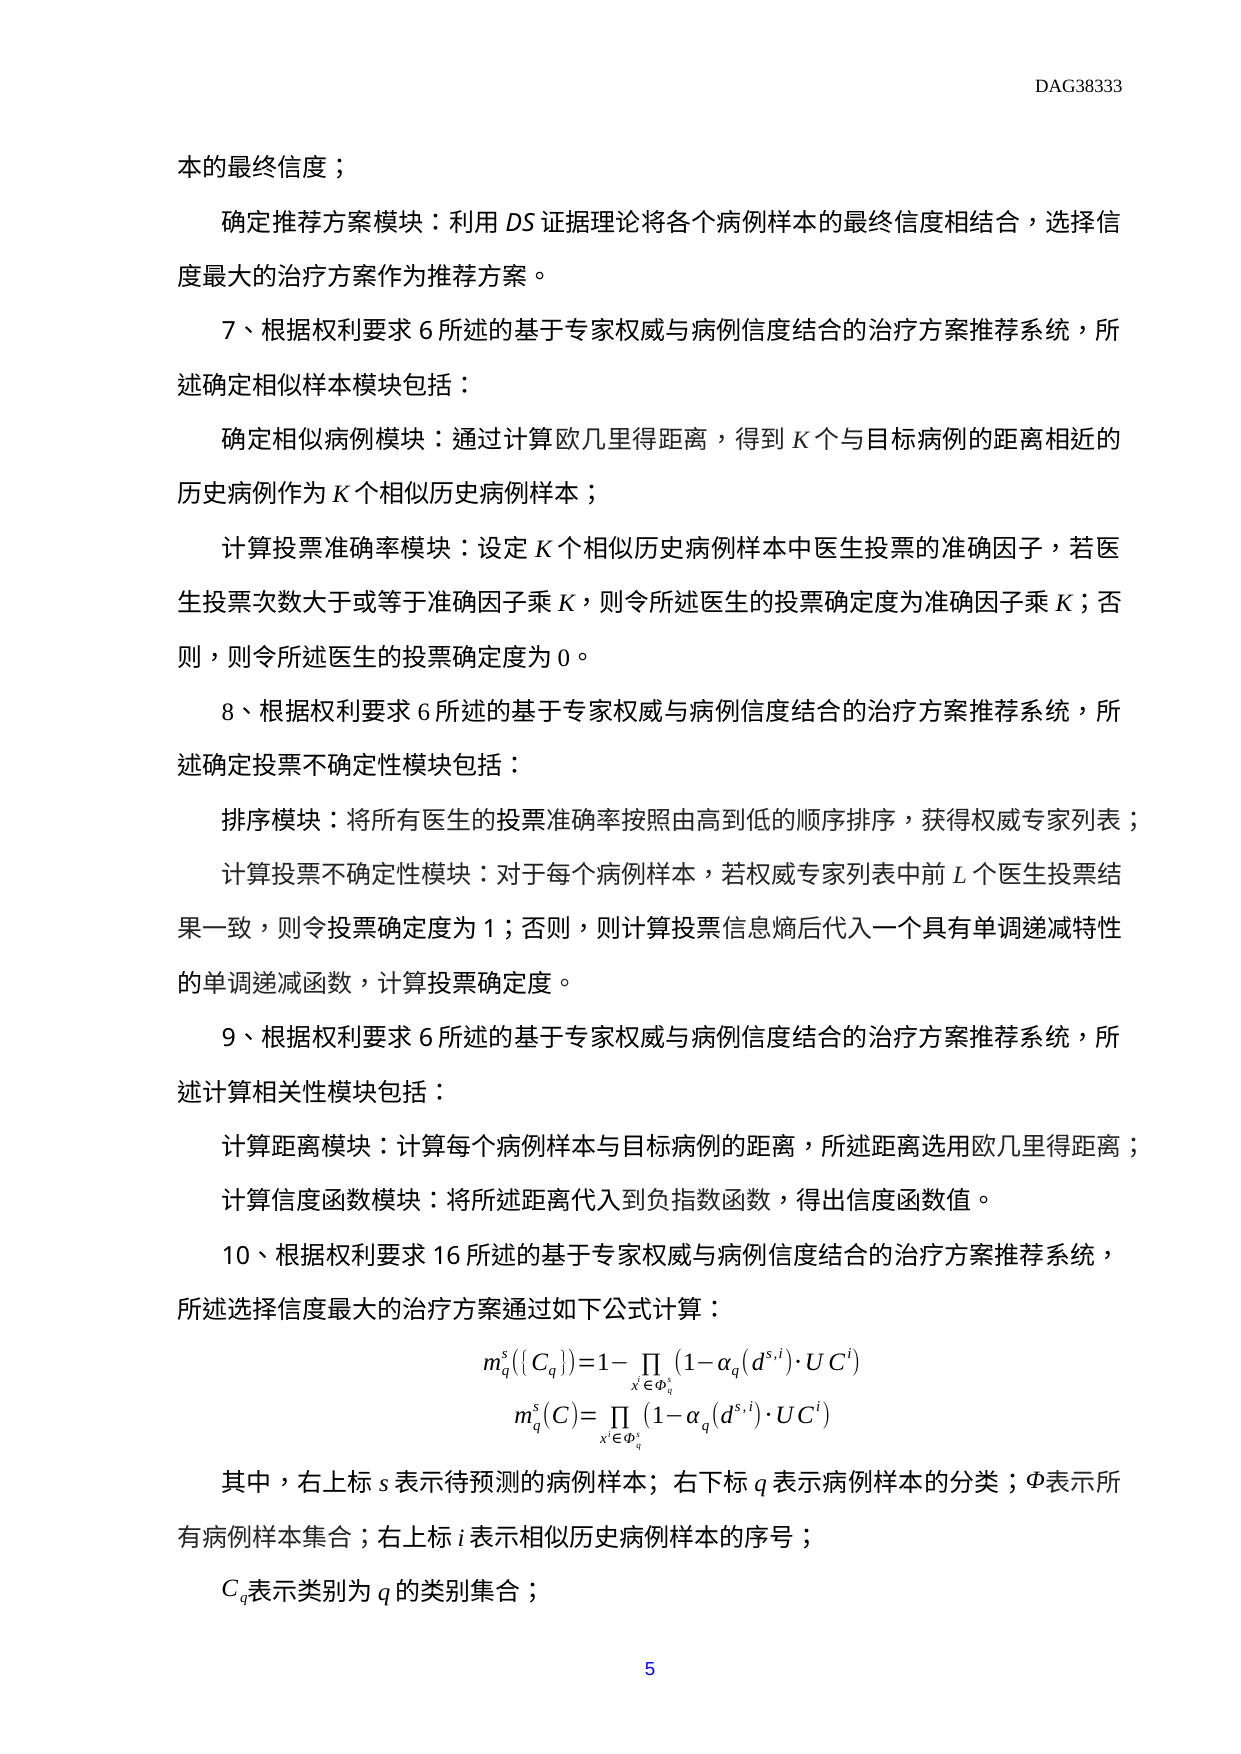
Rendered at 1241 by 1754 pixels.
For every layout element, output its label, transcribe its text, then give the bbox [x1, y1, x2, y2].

text 表示类别为q的类别集合； [177, 1571, 1122, 1608]
text 10、根据权利要求16所述的基于专家权威与病例信度结合的治疗方案推荐系统，所述选择信度最大的治疗方案通过如下公式计算： [177, 1235, 1122, 1326]
text 9、根据权利要求6所述的基于专家权威与病例信度结合的治疗方案推荐系统，所述计算相关性模块包括： [177, 1018, 1122, 1108]
text 其中，右上标s表示待预测的病例样本；右下标q表示病例样本的分类；表示所有病例样本集合；右上标i表示相似历史病例样本的序号； [177, 1463, 1122, 1553]
text 7、根据权利要求6所述的基于专家权威与病例信度结合的治疗方案推荐系统，所述确定相似样本模块包括： [177, 311, 1122, 401]
text 计算投票准确率模块：设定K个相似历史病例样本中医生投票的准确因子，若医生投票次数大于或等于准确因子乘K，则令所述医生的投票确定度为准确因子乘K；否则，则令所述医生的投票确定度为0。 [177, 528, 1122, 673]
text 计算信度函数模块：将所述距离代入到负指数函数，得出信度函数值。 [177, 1181, 1122, 1217]
text 排序模块：将所有医生的投票准确率按照由高到低的顺序排序，获得权威专家列表； [177, 800, 1122, 836]
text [177, 148, 1122, 184]
text 确定推荐方案模块：利用DS证据理论将各个病例样本的最终信度相结合，选择信度最大的治疗方案作为推荐方案。 [177, 202, 1122, 293]
text 确定相似病例模块：通过计算欧几里得距离，得到K个与目标病例的距离相近的历史病例作为K个相似历史病例样本； [177, 419, 1122, 510]
text 8、根据权利要求6所述的基于专家权威与病例信度结合的治疗方案推荐系统，所述确定投票不确定性模块包括： [177, 691, 1122, 782]
text 计算投票不确定性模块：对于每个病例样本，若权威专家列表中前L个医生投票结果一致，则令投票确定度为1；否则，则计算投票信息熵后代入一个具有单调递减特性的单调递减函数，计算投票确定度。 [177, 854, 1122, 999]
text 计算距离模块：计算每个病例样本与目标病例的距离，所述距离选用欧几里得距离； [177, 1126, 1122, 1163]
